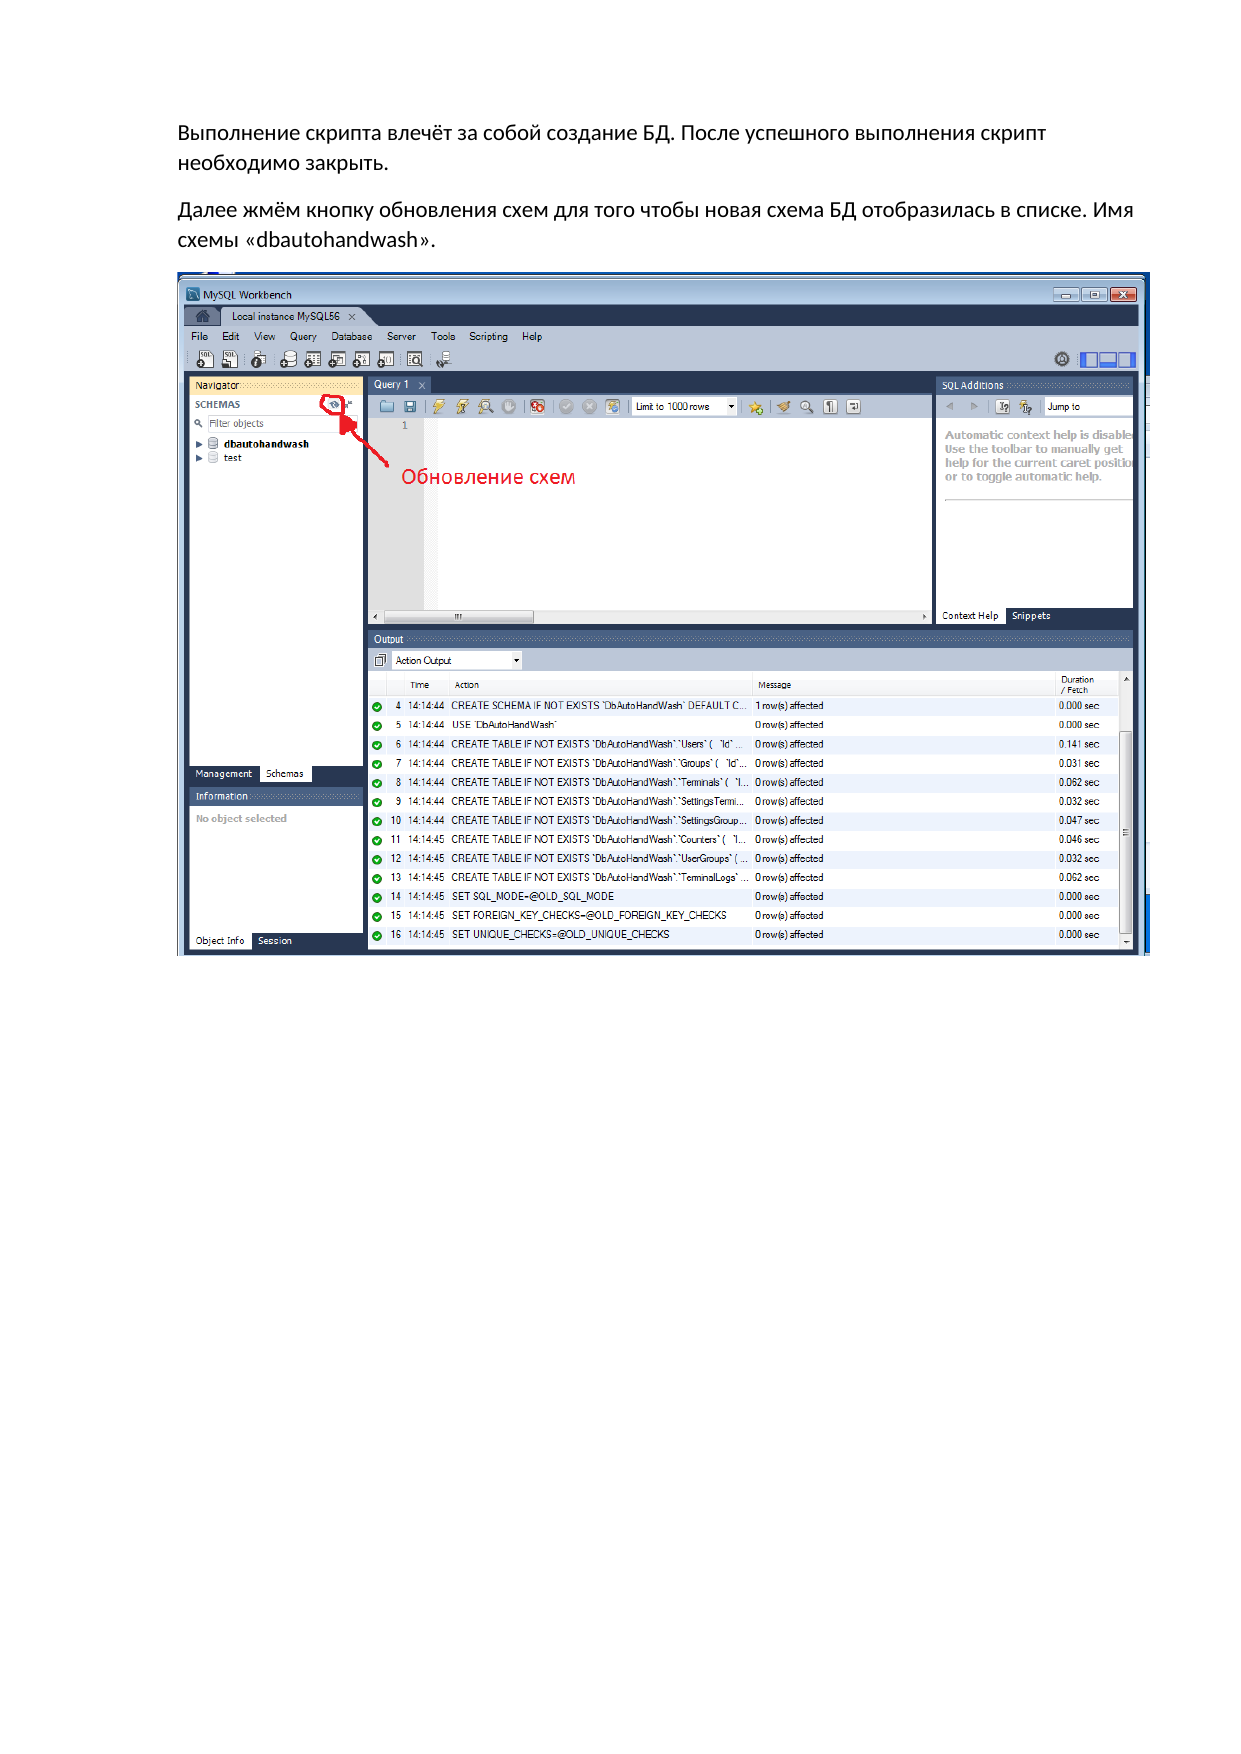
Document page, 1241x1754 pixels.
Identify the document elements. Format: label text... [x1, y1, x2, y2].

text Далее жмём кнопку обновления схем для того чтобы новая схема БД отобразилась в списке. Имя схемы «dbautohandwash». [177, 195, 1152, 253]
text Выполнение скрипта влечёт за собой создание БД. После успешного выполнения скрипт необходимо закрыть. [177, 118, 1152, 176]
picture [177, 272, 1150, 956]
